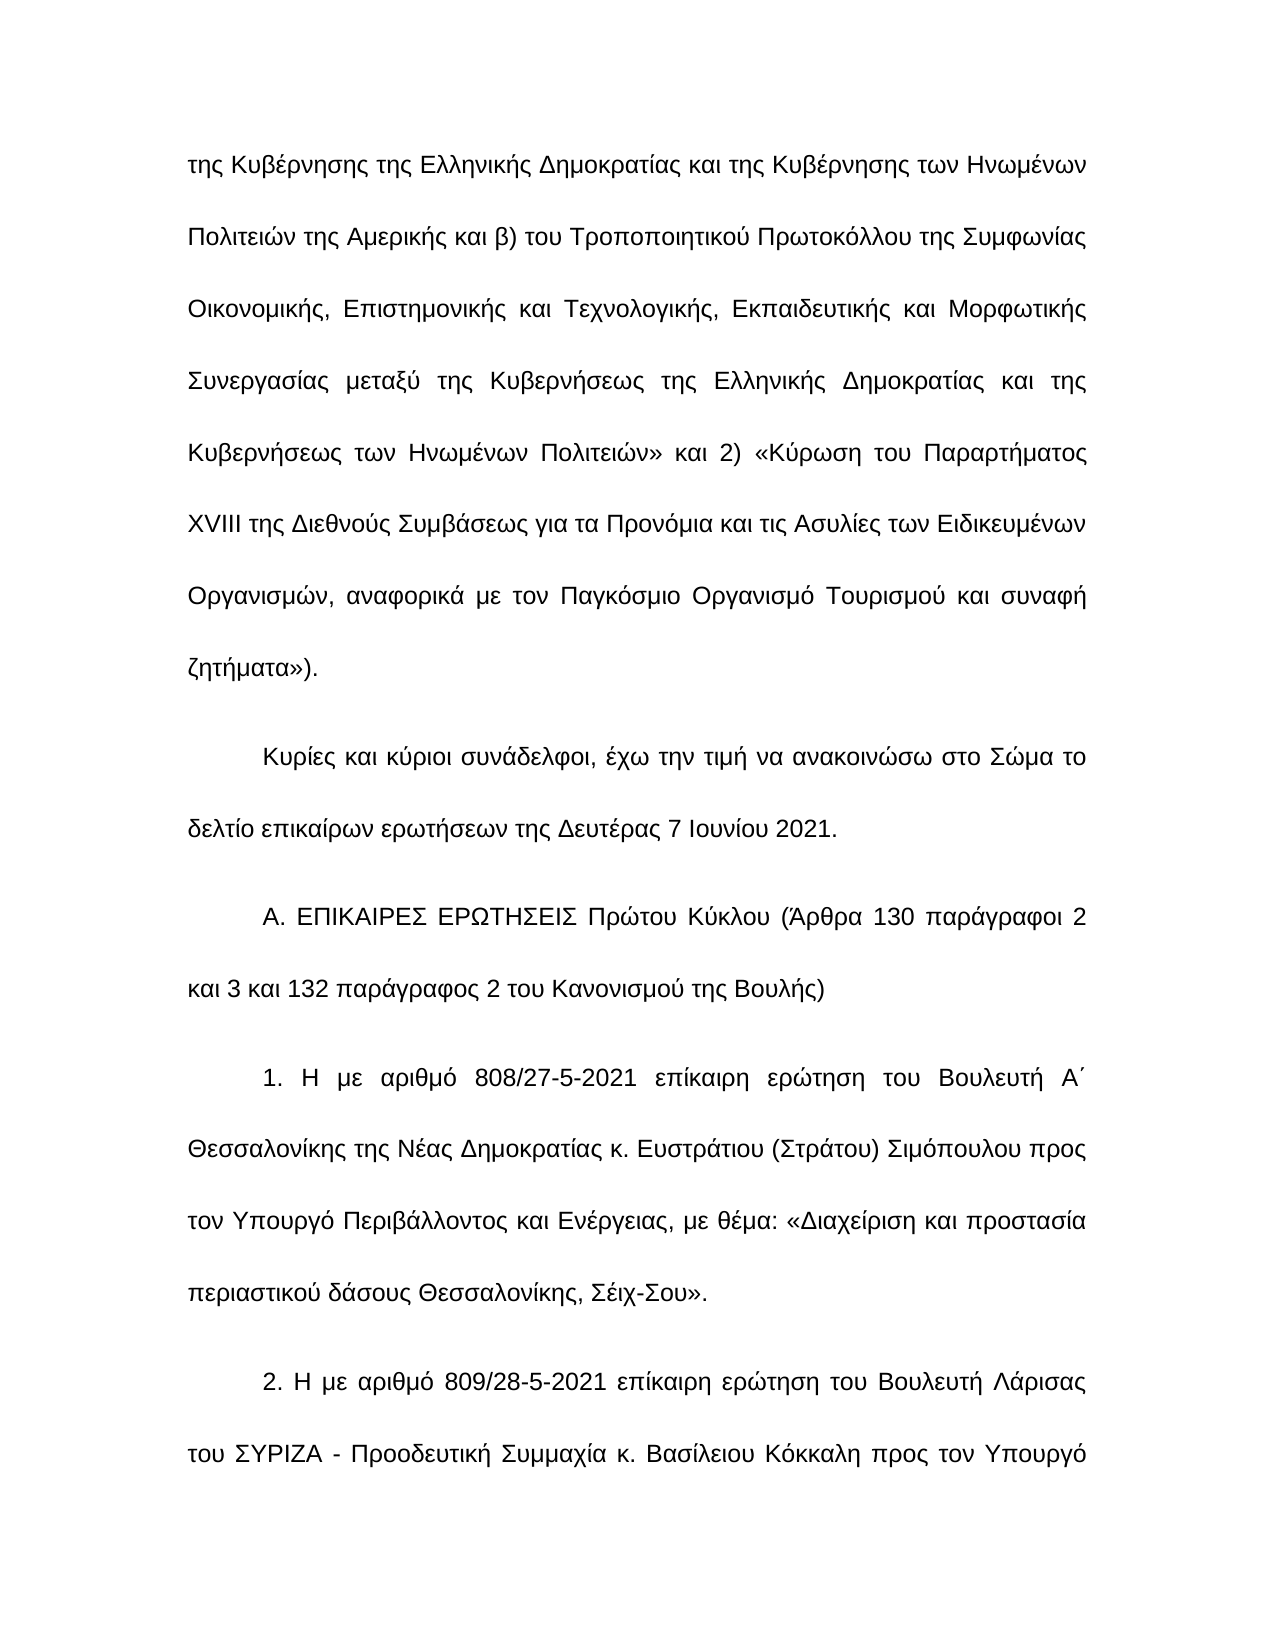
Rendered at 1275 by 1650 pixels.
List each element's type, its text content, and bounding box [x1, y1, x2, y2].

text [187, 1367, 1087, 1467]
text Α. ΕΠΙΚΑΙΡΕΣ ΕΡΩΤΗΣΕΙΣ Πρώτου Κύκλου (Άρθρα 130 παράγραφοι 2 και 3 και 132 παράγραφος 2 του Κανονισμού της Βουλής) [187, 902, 1087, 1003]
text Κυρίες και κύριοι συνάδελφοι, έχω την τιμή να ανακοινώσω στο Σώμα το δελτίο επικαίρων ερωτήσεων της Δευτέρας 7 Ιουνίου 2021. [187, 742, 1087, 842]
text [187, 150, 1087, 682]
text 1. Η με αριθμό 808/27-5-2021 επίκαιρη ερώτηση του Βουλευτή Α΄ Θεσσαλονίκης της Νέας Δημοκρατίας κ. Ευστράτιου (Στράτου) Σιμόπουλου προς τον Υπουργό Περιβάλλοντος και Ενέργειας, με θέμα: «Διαχείριση και προστασία περιαστικού δάσους Θεσσαλονίκης, Σέιχ-Σου». [187, 1062, 1087, 1307]
